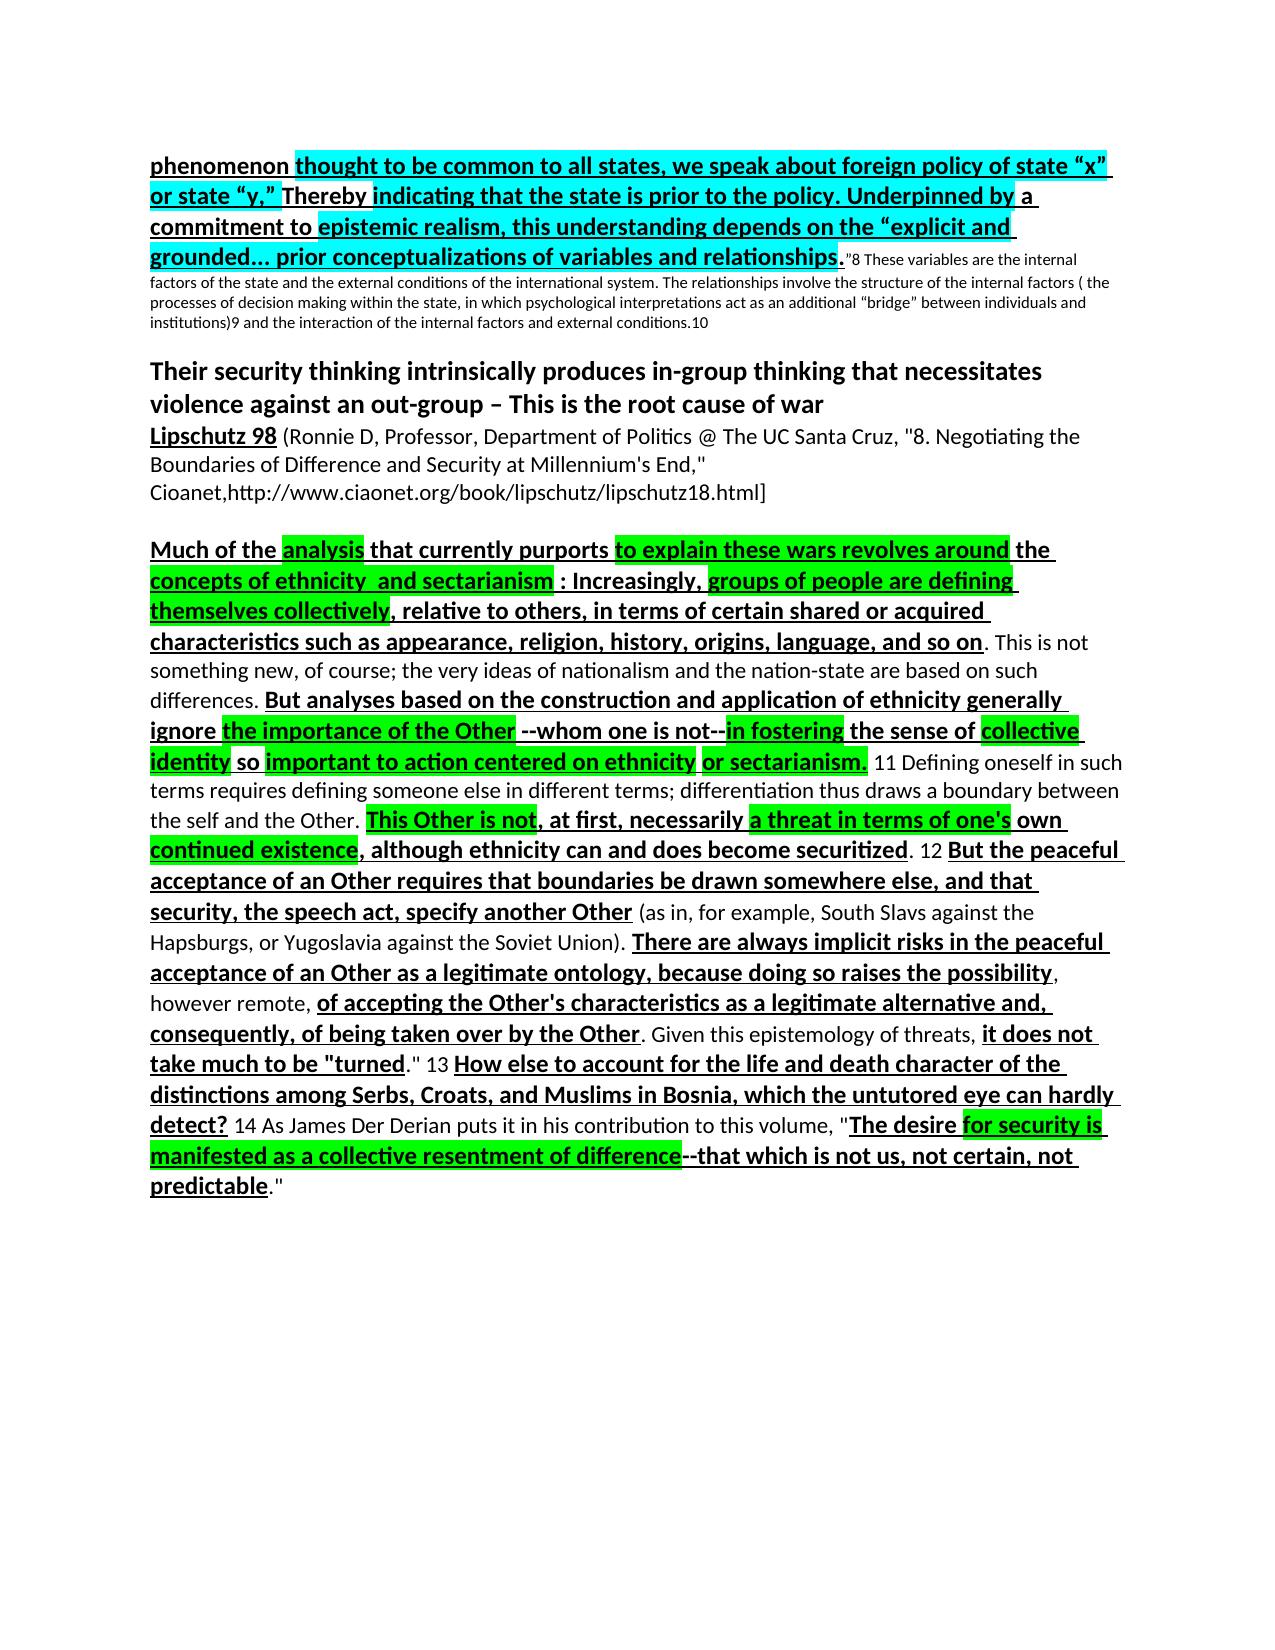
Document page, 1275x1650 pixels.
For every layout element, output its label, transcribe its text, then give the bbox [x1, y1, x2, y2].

text Lipschutz 98 (Ronnie D, Professor, Department of Politics @ The UC Santa Cruz, "8. Negotiating the Boundaries of Difference and Security at Millennium's End," Cioanet,http://www.ciaonet.org/book/lipschutz/lipschutz18.html] [150, 420, 1125, 506]
text Much of the analysis that currently purports to explain these wars revolves around the concepts of ethnicity and sectarianism : Increasingly, groups of people are defining themselves collectively, relative to others, in terms of certain shared or acquired characteristics such as appearance, religion, history, origins, language, and so on. This is not something new, of course; the very ideas of nationalism and the nation-state are based on such differences. But analyses based on the construction and application of ethnicity generally ignore the importance of the Other --whom one is not--in fostering the sense of collective identity so important to action centered on ethnicity or sectarianism. 11 Defining oneself in such terms requires defining someone else in different terms; differentiation thus draws a boundary between the self and the Other. This Other is not, at first, necessarily a threat in terms of one's own continued existence, although ethnicity can and does become securitized. 12 But the peaceful acceptance of an Other requires that boundaries be drawn somewhere else, and that security, the speech act, specify another Other (as in, for example, South Slavs against the Hapsburgs, or Yugoslavia against the Soviet Union). There are always implicit risks in the peaceful acceptance of an Other as a legitimate ontology, because doing so raises the possibility, however remote, of accepting the Other's characteristics as a legitimate alternative and, consequently, of being taken over by the Other. Given this epistemology of threats, it does not take much to be "turned." 13 How else to account for the life and death character of the distinctions among Serbs, Croats, and Muslims in Bosnia, which the untutored eye can hardly detect? 14 As James Der Derian puts it in his contribution to this volume, "The desire for security is manifested as a collective resentment of difference--that which is not us, not certain, not predictable." [150, 534, 1125, 1201]
subtitle Their security thinking intrinsically produces in-group thinking that necessitates violence against an out-group – This is the root cause of war [150, 354, 1125, 420]
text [150, 150, 1125, 333]
